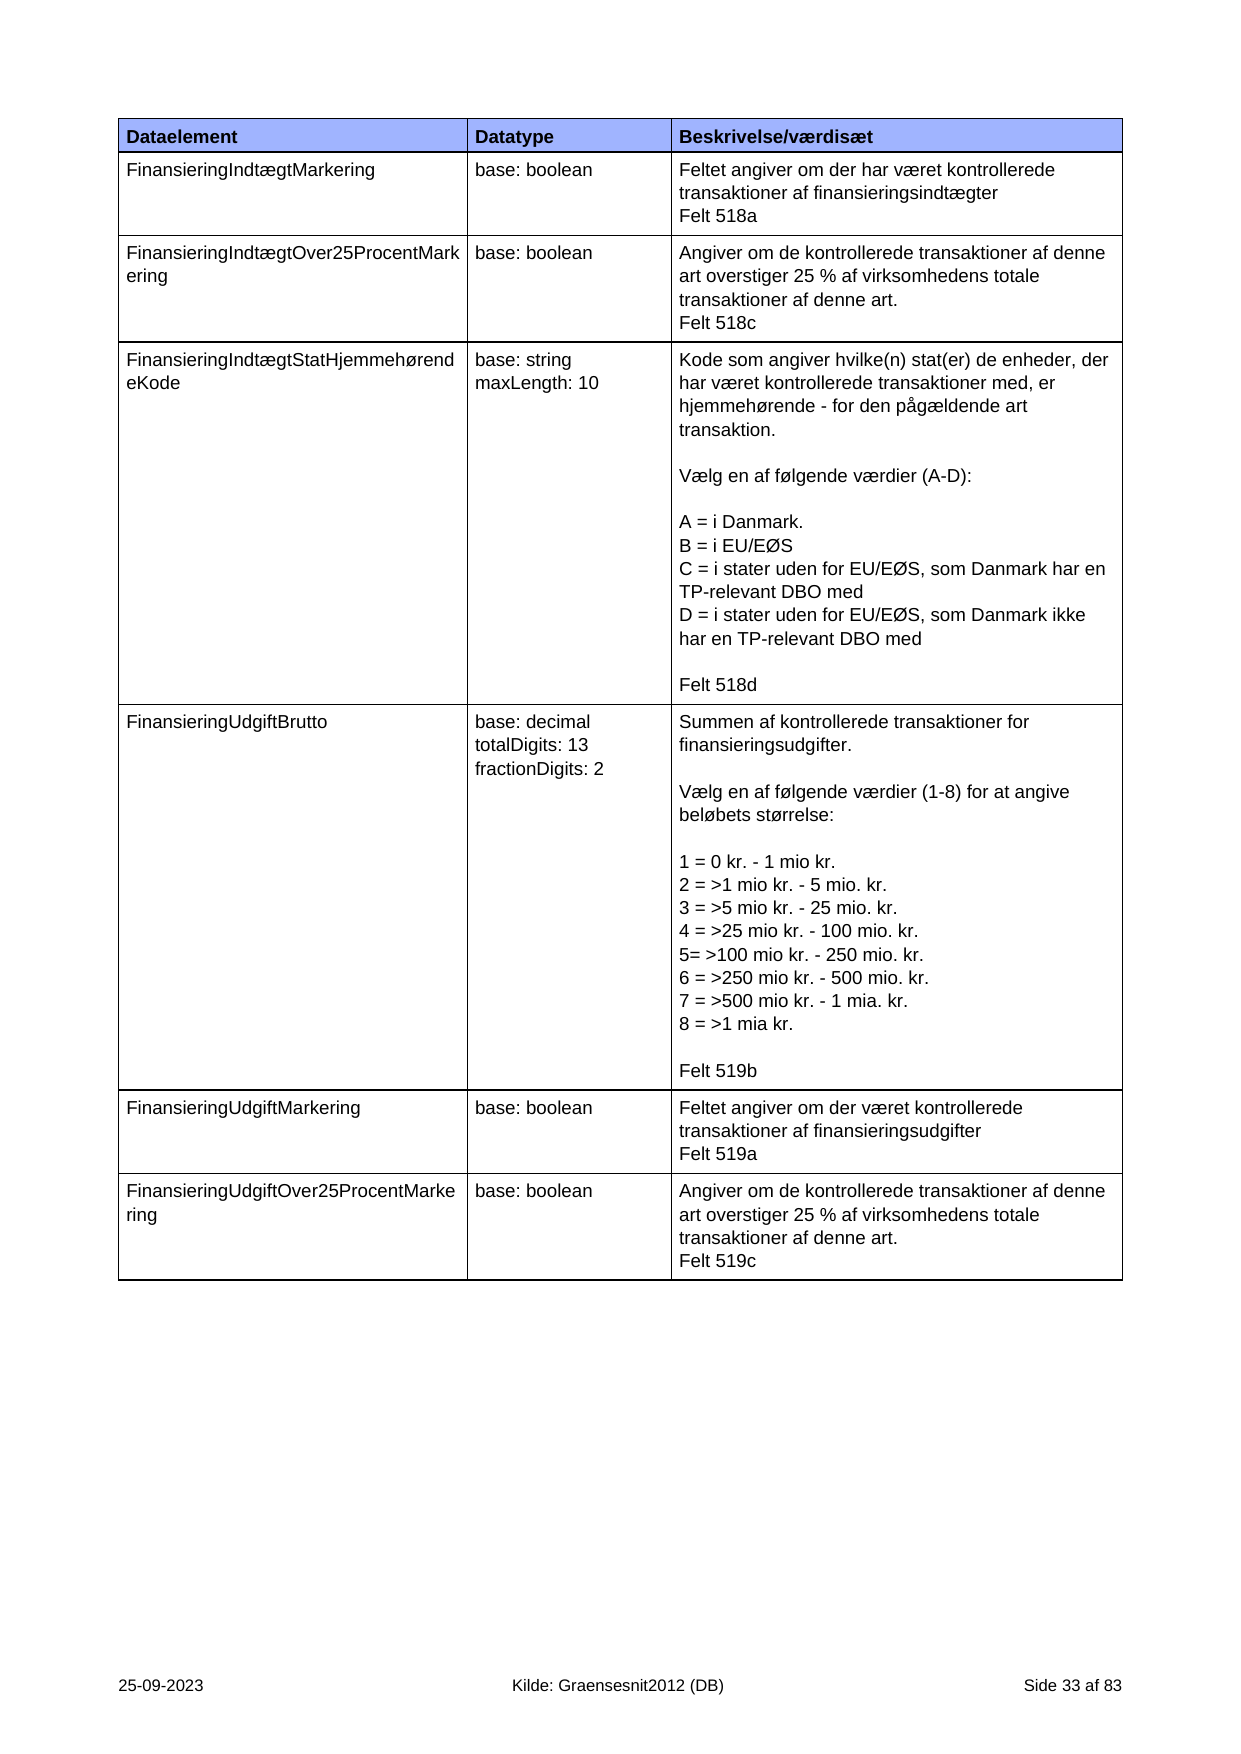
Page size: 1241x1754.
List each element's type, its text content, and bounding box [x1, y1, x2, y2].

table_cell FinansieringIndtægtStatHjemmehørendeKode [119, 343, 467, 703]
table_header Datatype [468, 119, 671, 151]
table_cell Kode som angiver hvilke(n) stat(er) de enheder, der har været kontrollerede transaktioner med, er hjemmehørende - for den pågældende art transaktion. Vælg en af følgende værdier (A-D): A = i Danmark. B = i EU/EØS C = i stater uden for EU/EØS, som Danmark har en TP-relevant DBO med D = i stater uden for EU/EØS, som Danmark ikke har en TP-relevant DBO med Felt 518d [672, 343, 1122, 703]
table_cell base: boolean [468, 236, 671, 341]
table_cell FinansieringUdgiftBrutto [119, 705, 467, 1089]
table_cell base: boolean [468, 153, 671, 234]
table_header Dataelement [119, 119, 467, 151]
table_cell FinansieringUdgiftOver25ProcentMarkering [119, 1174, 467, 1279]
table_cell base: boolean [468, 1091, 671, 1173]
table_cell FinansieringUdgiftMarkering [119, 1091, 467, 1173]
table_cell FinansieringIndtægtMarkering [119, 153, 467, 234]
table_cell base: decimal totalDigits: 13 fractionDigits: 2 [468, 705, 671, 1089]
table_cell Feltet angiver om der været kontrollerede transaktioner af finansieringsudgifter Felt 519a [672, 1091, 1122, 1173]
table_cell Feltet angiver om der har været kontrollerede transaktioner af finansieringsindtægter Felt 518a [672, 153, 1122, 234]
table_cell FinansieringIndtægtOver25ProcentMarkering [119, 236, 467, 341]
table_cell Summen af kontrollerede transaktioner for finansieringsudgifter. Vælg en af følgende værdier (1-8) for at angive beløbets størrelse: 1 = 0 kr. - 1 mio kr. 2 = >1 mio kr. - 5 mio. kr. 3 = >5 mio kr. - 25 mio. kr. 4 = >25 mio kr. - 100 mio. kr. 5= >100 mio kr. - 250 mio. kr. 6 = >250 mio kr. - 500 mio. kr. 7 = >500 mio kr. - 1 mia. kr. 8 = >1 mia kr. Felt 519b [672, 705, 1122, 1089]
table_cell Angiver om de kontrollerede transaktioner af denne art overstiger 25 % af virksomhedens totale transaktioner af denne art. Felt 519c [672, 1174, 1122, 1279]
table_cell Angiver om de kontrollerede transaktioner af denne art overstiger 25 % af virksomhedens totale transaktioner af denne art. Felt 518c [672, 236, 1122, 341]
table_header Beskrivelse/værdisæt [672, 119, 1122, 151]
table_cell base: boolean [468, 1174, 671, 1279]
table_cell base: string maxLength: 10 [468, 343, 671, 703]
